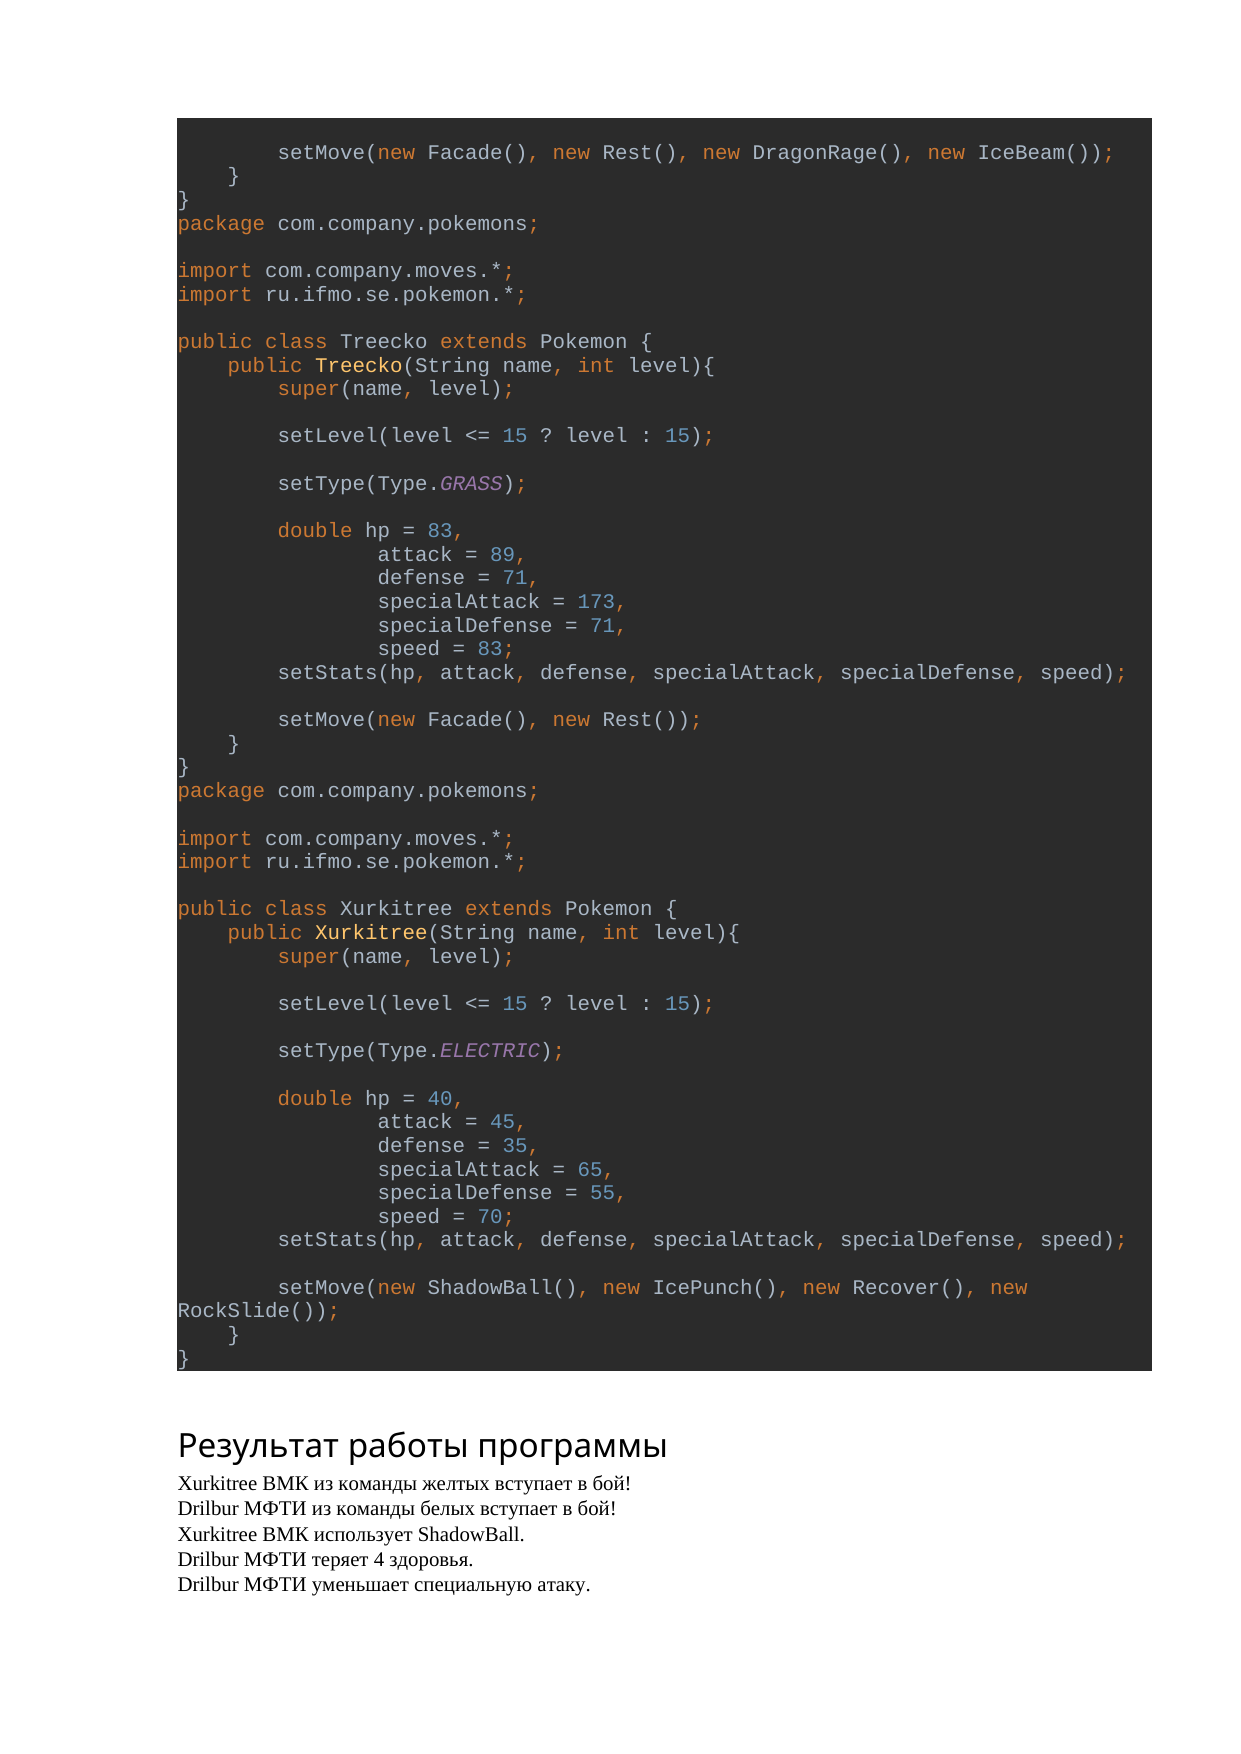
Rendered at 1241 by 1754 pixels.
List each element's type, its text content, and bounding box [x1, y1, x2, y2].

text Drilbur МФТИ уменьшает специальную атаку. [177, 1571, 1152, 1596]
text Drilbur МФТИ теряет 4 здоровья. [177, 1546, 1152, 1571]
text Drilbur МФТИ из команды белых вступает в бой! [177, 1495, 1152, 1520]
text Xurkitree ВМК использует ShadowBall. [177, 1520, 1152, 1546]
text package com.company.pokemons; import com.company.moves.*; import ru.ifmo.se.pokemon.*; public class Xurkitree extends Pokemon { public Xurkitree(String name, int level){ super(name, level); setLevel(level <= 15 ? level : 15); setType(Type.ELECTRIC); double hp = 40, attack = 45, defense = 35, specialAttack = 65, specialDefense = 55, speed = 70; setStats(hp, attack, defense, specialAttack, specialDefense, speed); setMove(new ShadowBall(), new IcePunch(), new Recover(), new RockSlide()); } } [177, 780, 1152, 1371]
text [177, 118, 1152, 213]
subtitle Результат работы программы [177, 1422, 1152, 1467]
text Xurkitree ВМК из команды желтых вступает в бой! [177, 1469, 1152, 1495]
text package com.company.pokemons; import com.company.moves.*; import ru.ifmo.se.pokemon.*; public class Treecko extends Pokemon { public Treecko(String name, int level){ super(name, level); setLevel(level <= 15 ? level : 15); setType(Type.GRASS); double hp = 83, attack = 89, defense = 71, specialAttack = 173, specialDefense = 71, speed = 83; setStats(hp, attack, defense, specialAttack, specialDefense, speed); setMove(new Facade(), new Rest()); } } [177, 213, 1152, 780]
